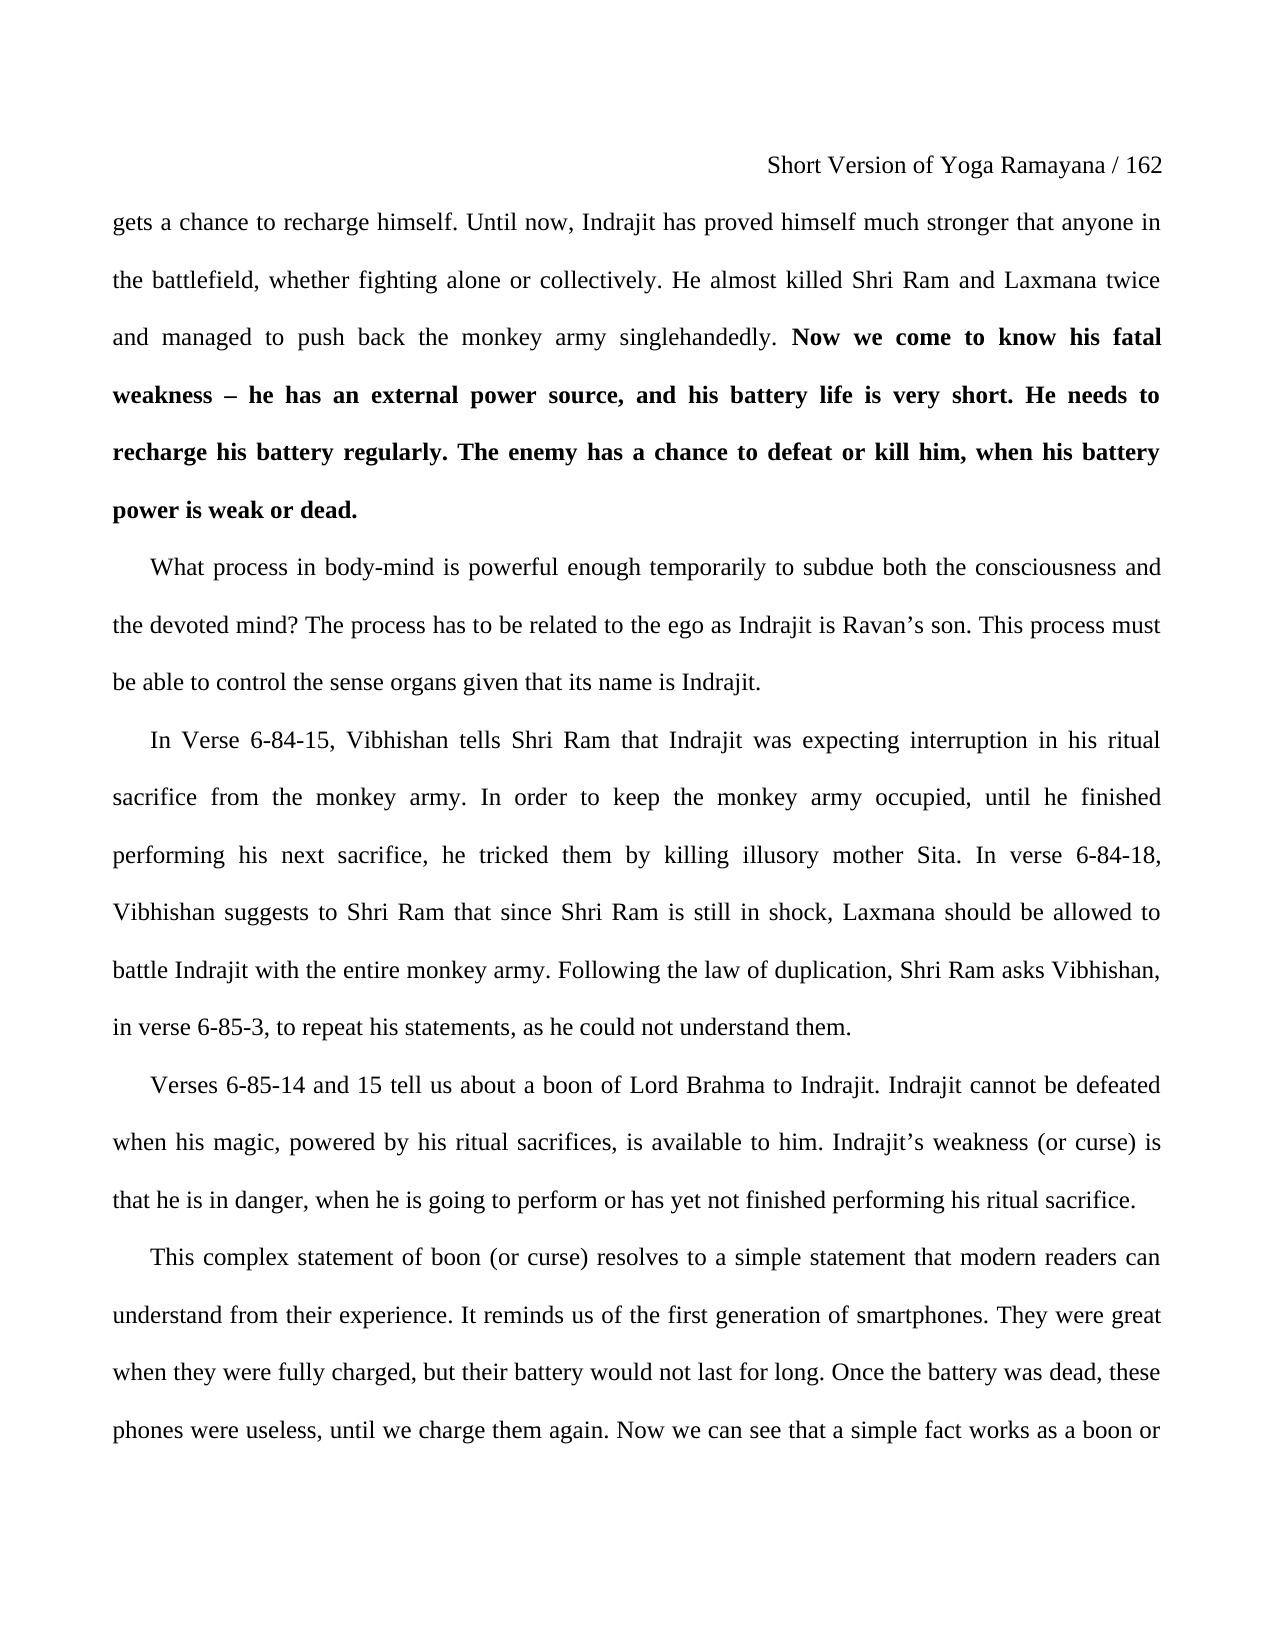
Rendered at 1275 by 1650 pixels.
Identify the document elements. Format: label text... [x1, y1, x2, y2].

text Verses 6-85-14 and 15 tell us about a boon of Lord Brahma to Indrajit. Indrajit cannot be defeated when his magic, powered by his ritual sacrifices, is available to him. Indrajit’s weakness (or curse) is that he is in danger, when he is going to perform or has yet not finished performing his ritual sacrifice. [112, 1070, 1162, 1214]
text In Verse 6-84-15, Vibhishan tells Shri Ram that Indrajit was expecting interruption in his ritual sacrifice from the monkey army. In order to keep the monkey army occupied, until he finished performing his next sacrifice, he tricked them by killing illusory mother Sita. In verse 6-84-18, Vibhishan suggests to Shri Ram that since Shri Ram is still in shock, Laxmana should be allowed to battle Indrajit with the entire monkey army. Following the law of duplication, Shri Ram asks Vibhishan, in verse 6-85-3, to repeat his statements, as he could not understand them. [112, 725, 1162, 1041]
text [112, 1242, 1162, 1444]
text What process in body-mind is powerful enough temporarily to subdue both the consciousness and the devoted mind? The process has to be related to the ego as Indrajit is Ravan’s son. This process must be able to control the sense organs given that its name is Indrajit. [112, 552, 1162, 696]
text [112, 207, 1162, 524]
